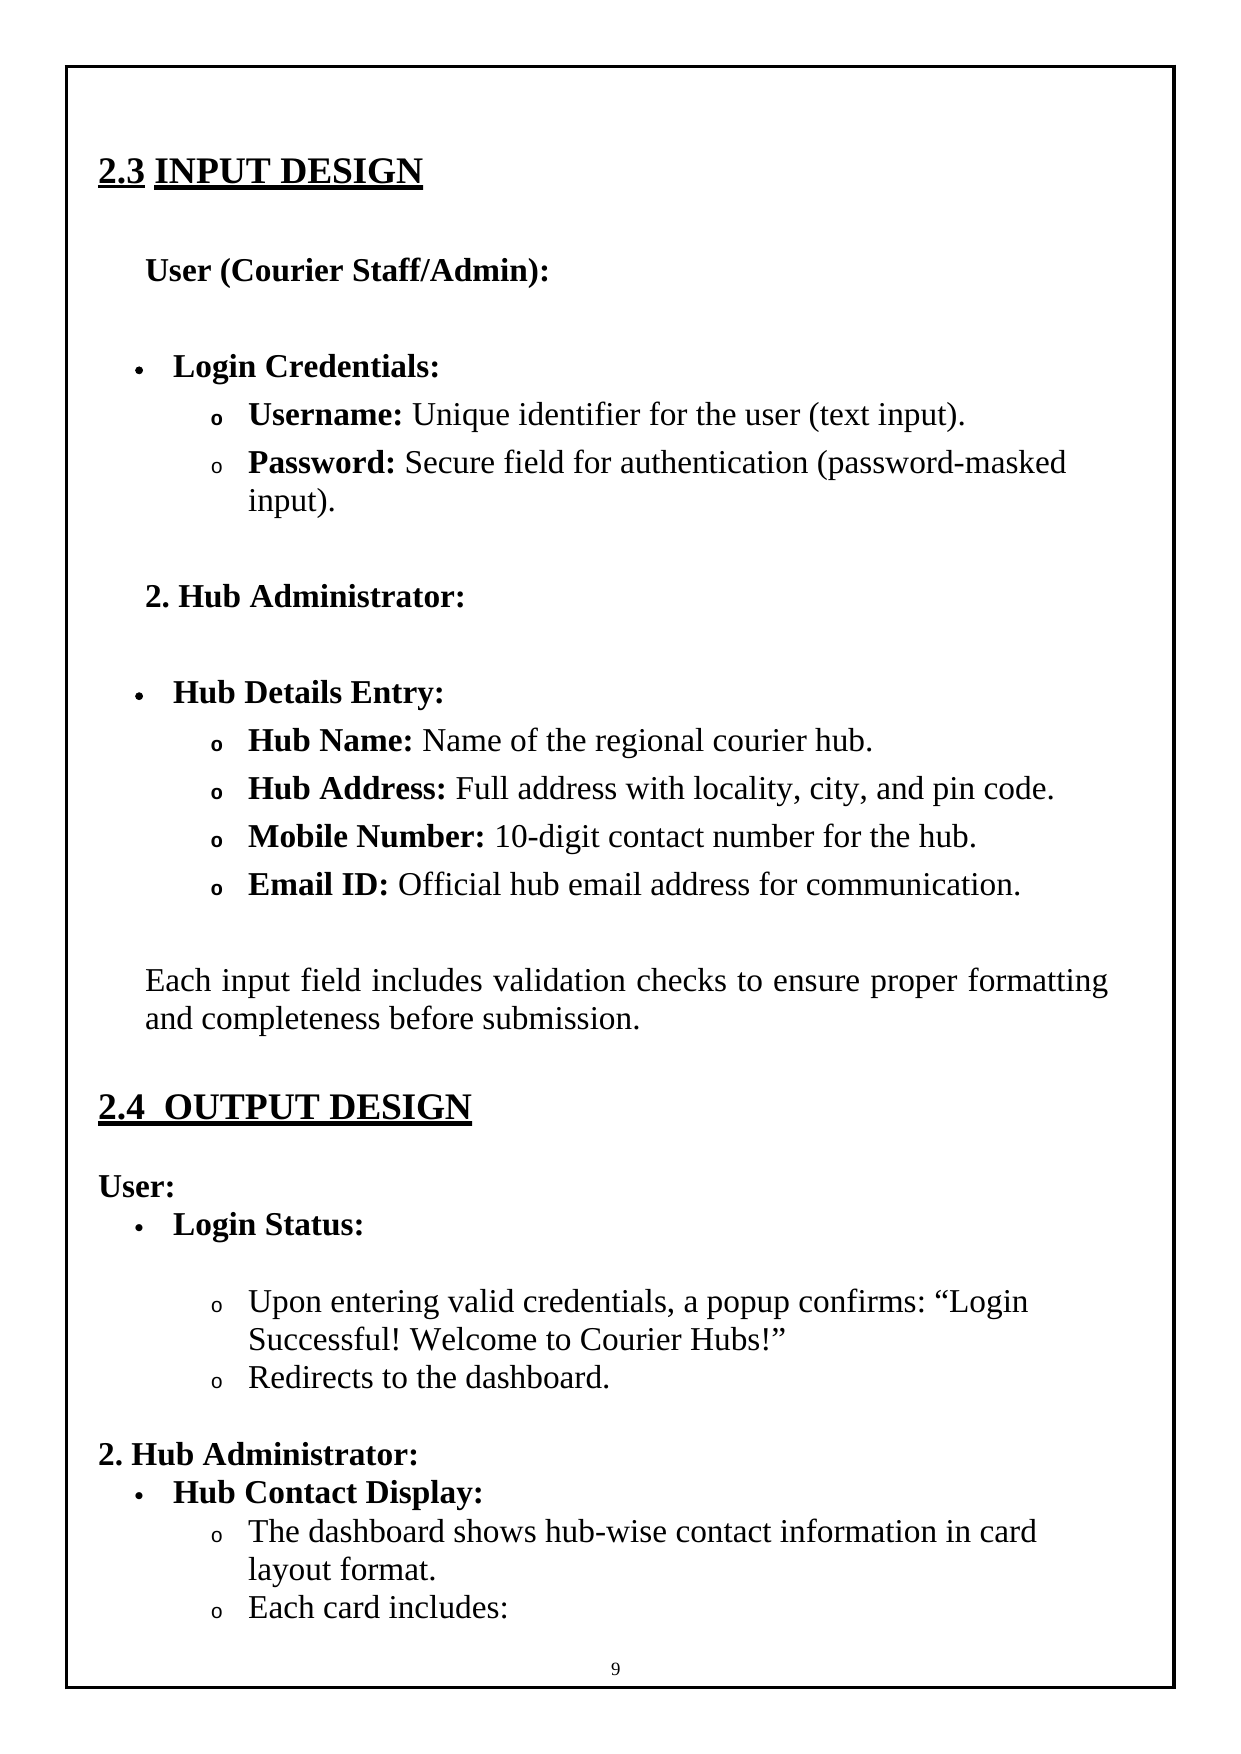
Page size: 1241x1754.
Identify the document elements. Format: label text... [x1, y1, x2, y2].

list Each card includes: [210, 1587, 1110, 1626]
list Hub Address: Full address with locality, city, and pin code. [210, 768, 1110, 806]
list Password: Secure field for authentication (password-masked input). [210, 442, 1110, 519]
subtitle 2.3 INPUT DESIGN [98, 148, 1110, 191]
list Hub Details Entry: [135, 672, 1110, 711]
list Mobile Number: 10-digit contact number for the hub. [210, 816, 1110, 854]
list Redirects to the dashboard. [210, 1357, 1110, 1396]
list Hub Contact Display: [135, 1472, 1110, 1511]
text User: [98, 1166, 1110, 1204]
text Each input field includes validation checks to ensure proper formatting and completeness before submission. [145, 960, 1110, 1036]
text 2. Hub Administrator: [145, 576, 1110, 615]
list Username: Unique identifier for the user (text input). [210, 394, 1110, 433]
text 2. Hub Administrator: [98, 1434, 1110, 1472]
list Upon entering valid credentials, a popup confirms: “Login Successful! Welcome to Courier Hubs!” [210, 1281, 1110, 1357]
list The dashboard shows hub-wise contact information in card layout format. [210, 1511, 1110, 1587]
list Hub Name: Name of the regional courier hub. [210, 720, 1110, 758]
subtitle 2.4 OUTPUT DESIGN [98, 1084, 1110, 1127]
text User (Courier Staff/Admin): [145, 251, 1110, 289]
list Login Credentials: [135, 346, 1110, 385]
list Email ID: Official hub email address for communication. [210, 864, 1110, 902]
list Login Status: [135, 1204, 1110, 1242]
